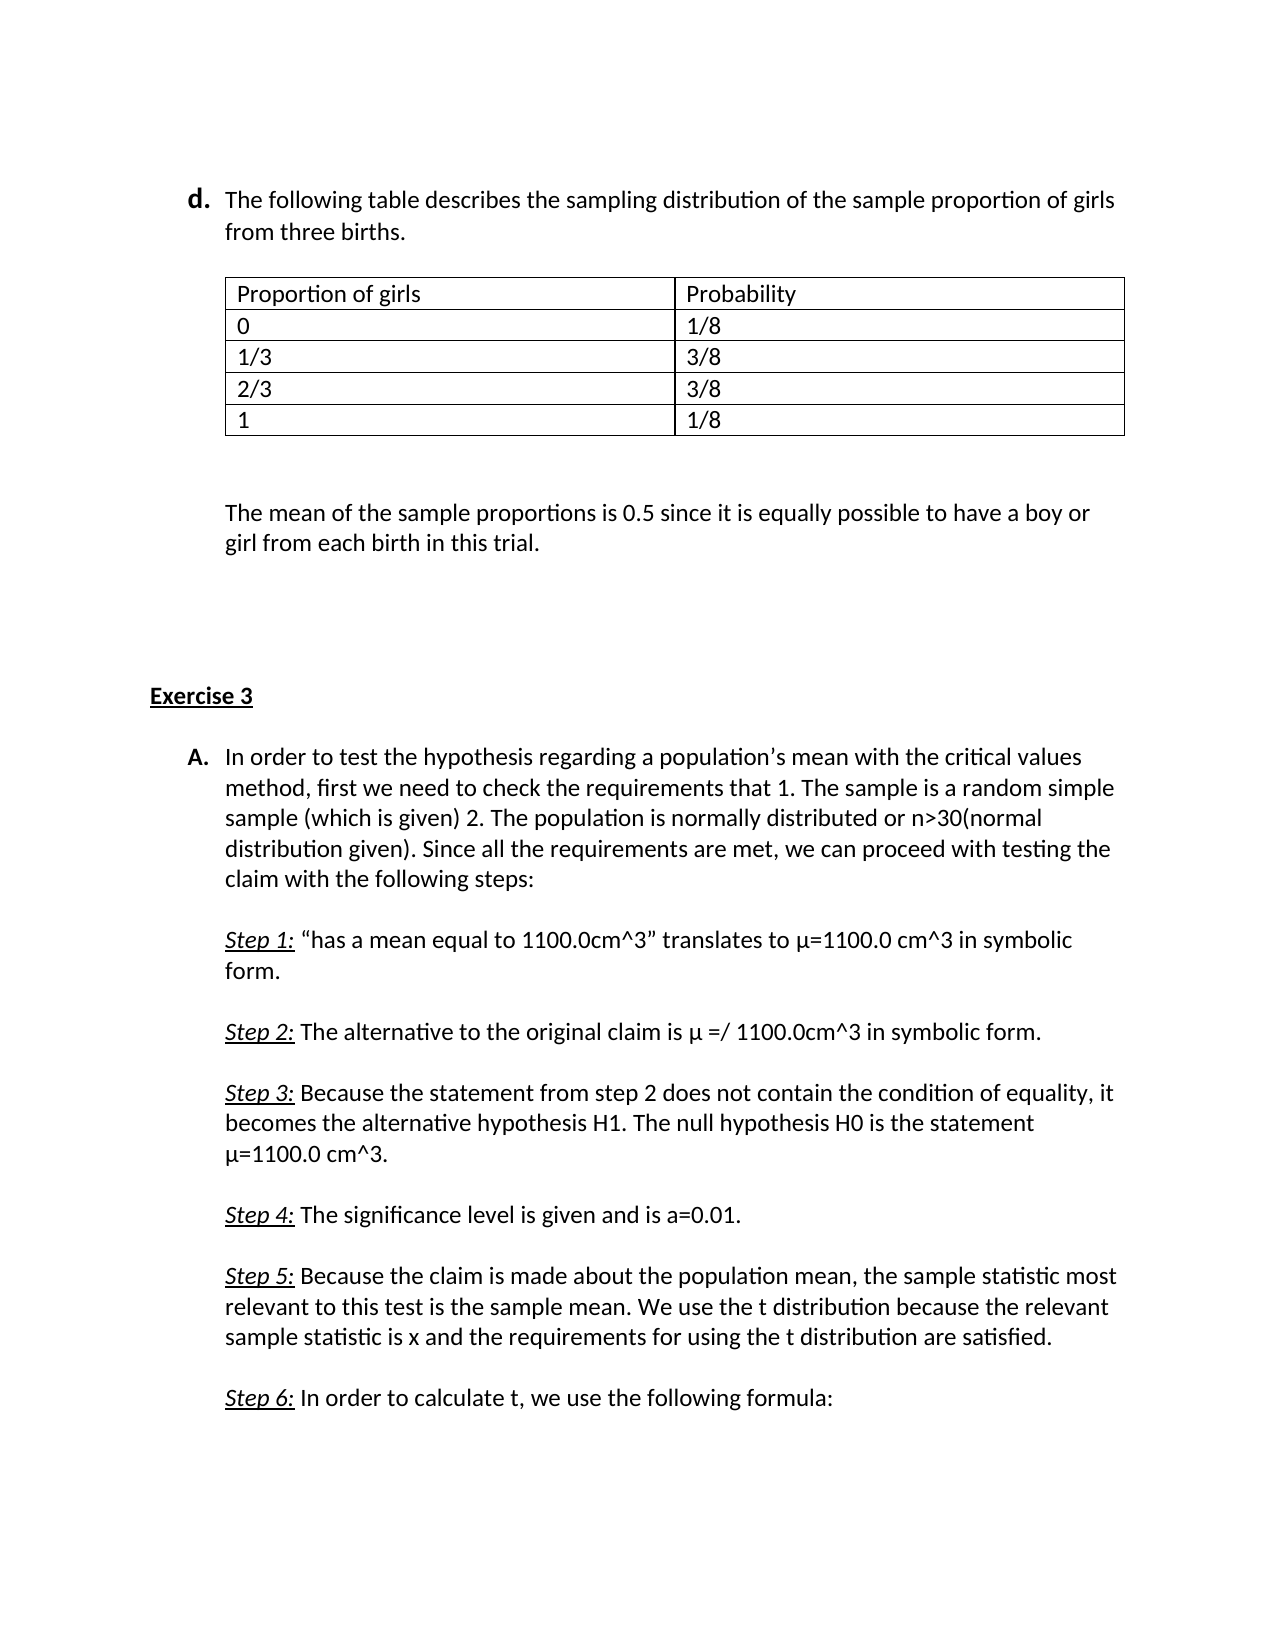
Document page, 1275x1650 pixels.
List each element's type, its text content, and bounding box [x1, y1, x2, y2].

table_cell 1/8 [676, 310, 1124, 340]
text Exercise 3 [150, 680, 1125, 711]
table_cell 1/3 [226, 341, 674, 372]
text The mean of the sample proportions is 0.5 since it is equally possible to have a boy or girl from each birth in this trial. [225, 497, 1125, 558]
list The following table describes the sampling distribution of the sample proportion of girls from three births. [187, 181, 1125, 247]
table_cell 3/8 [676, 373, 1124, 403]
text Step 4: The significance level is given and is a=0.01. [225, 1199, 1125, 1229]
text Step 6: In order to calculate t, we use the following formula: [225, 1382, 1125, 1413]
table_cell 1/8 [676, 405, 1124, 435]
table_cell 2/3 [226, 373, 674, 403]
table_cell 0 [226, 310, 674, 340]
table_cell 3/8 [676, 341, 1124, 372]
table_header Probability [676, 278, 1124, 309]
text Step 2: The alternative to the original claim is μ =/ 1100.0cm^3 in symbolic form. [225, 1016, 1125, 1046]
text Step 5: Because the claim is made about the population mean, the sample statistic most relevant to this test is the sample mean. We use the t distribution because the relevant sample statistic is x and the requirements for using the t distribution are satisfied. [225, 1260, 1125, 1352]
list In order to test the hypothesis regarding a population’s mean with the critical values method, first we need to check the requirements that 1. The sample is a random simple sample (which is given) 2. The population is normally distributed or n>30(normal distribution given). Since all the requirements are met, we can proceed with testing the claim with the following steps: [187, 741, 1125, 894]
text Step 1: “has a mean equal to 1100.0cm^3” translates to μ=1100.0 cm^3 in symbolic form. [225, 924, 1125, 985]
text Step 3: Because the statement from step 2 does not contain the condition of equality, it becomes the alternative hypothesis H1. The null hypothesis H0 is the statement μ=1100.0 cm^3. [225, 1077, 1125, 1168]
table_header Proportion of girls [226, 278, 674, 309]
table_cell 1 [226, 405, 674, 435]
